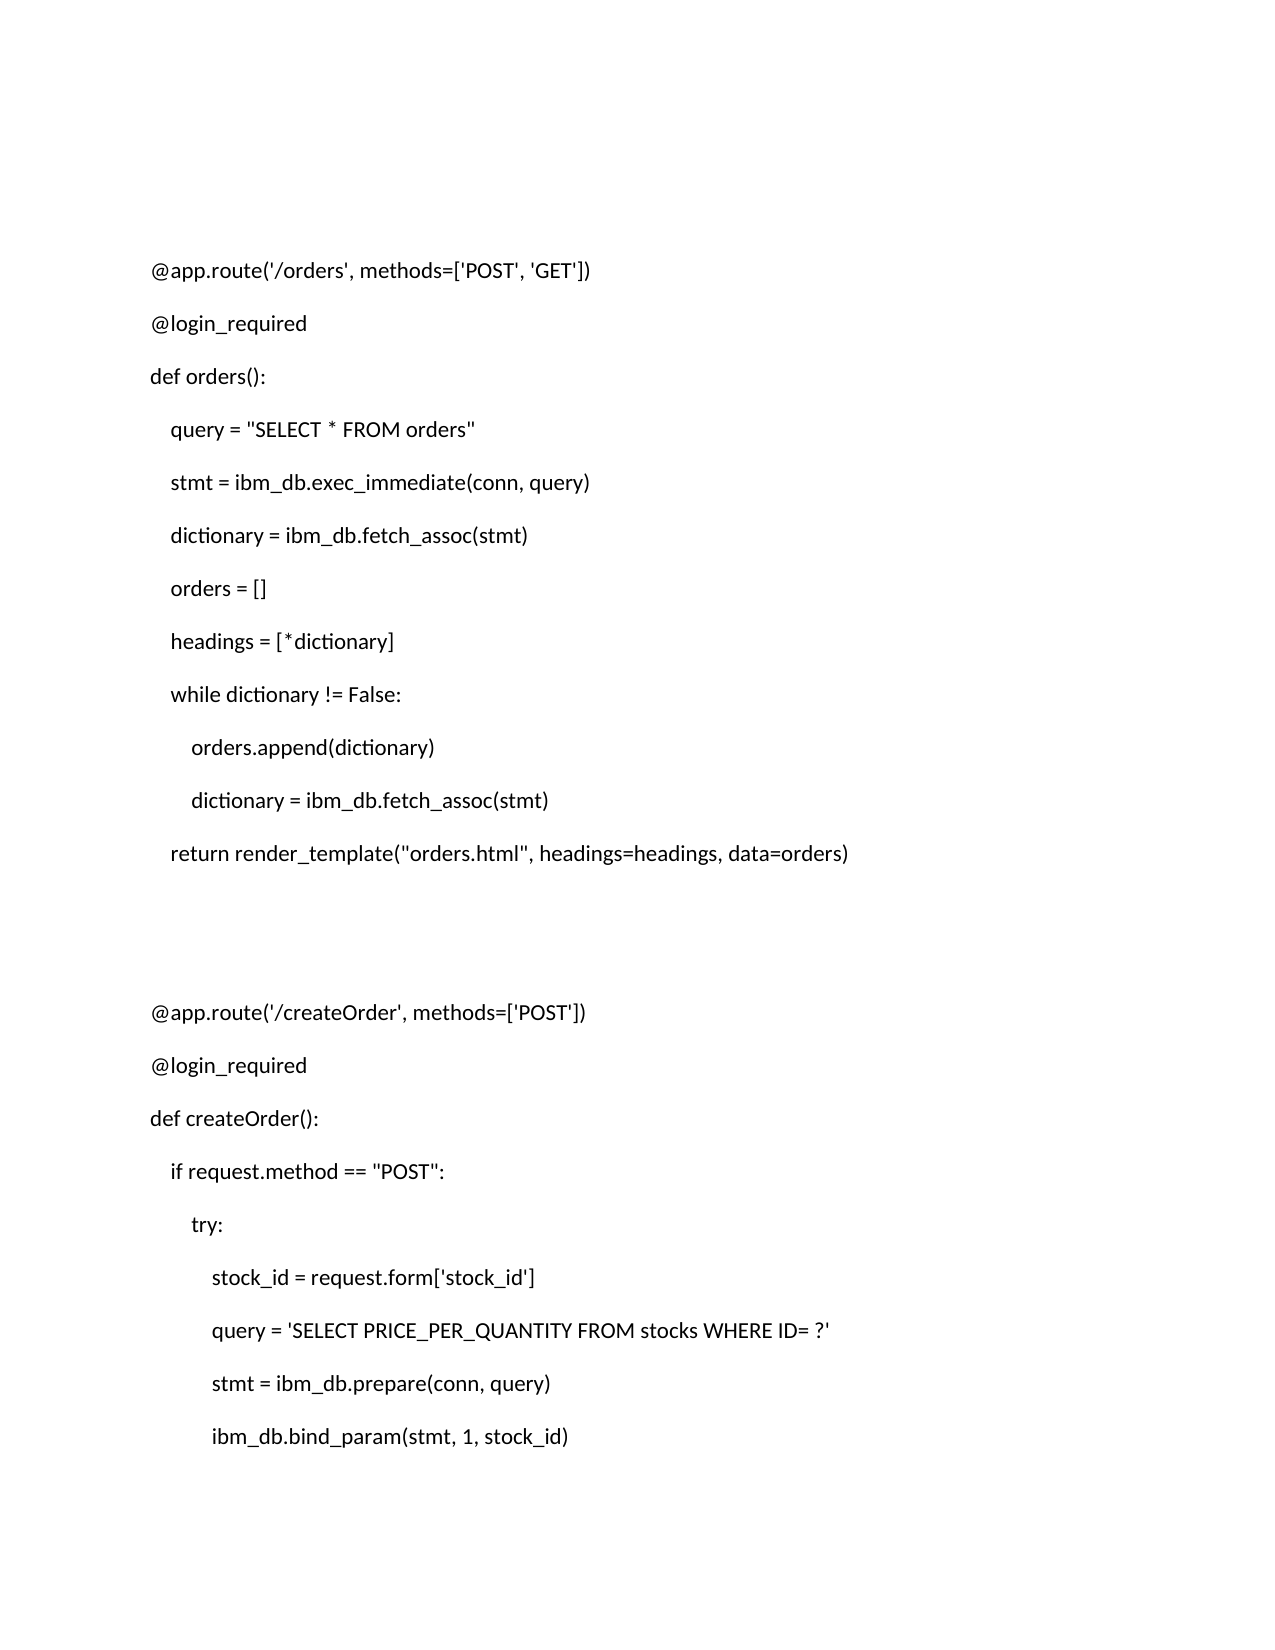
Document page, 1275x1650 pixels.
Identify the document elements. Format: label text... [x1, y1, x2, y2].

text stock_id = request.form['stock_id'] [150, 1263, 1125, 1291]
text @login_required [150, 309, 1125, 337]
text ibm_db.bind_param(stmt, 1, stock_id) [150, 1422, 1125, 1451]
text def orders(): [150, 362, 1125, 390]
text @app.route('/createOrder', methods=['POST']) [150, 998, 1125, 1026]
text stmt = ibm_db.prepare(conn, query) [150, 1369, 1125, 1397]
text orders = [] [150, 574, 1125, 602]
text query = "SELECT * FROM orders" [150, 415, 1125, 443]
text orders.append(dictionary) [150, 733, 1125, 761]
text headings = [*dictionary] [150, 627, 1125, 655]
text dictionary = ibm_db.fetch_assoc(stmt) [150, 521, 1125, 549]
text while dictionary != False: [150, 680, 1125, 708]
text query = 'SELECT PRICE_PER_QUANTITY FROM stocks WHERE ID= ?' [150, 1316, 1125, 1344]
text if request.method == "POST": [150, 1157, 1125, 1185]
text def createOrder(): [150, 1104, 1125, 1132]
text @login_required [150, 1051, 1125, 1079]
text try: [150, 1210, 1125, 1238]
text dictionary = ibm_db.fetch_assoc(stmt) [150, 786, 1125, 814]
text return render_template("orders.html", headings=headings, data=orders) [150, 839, 1125, 867]
text @app.route('/orders', methods=['POST', 'GET']) [150, 256, 1125, 284]
text stmt = ibm_db.exec_immediate(conn, query) [150, 468, 1125, 496]
